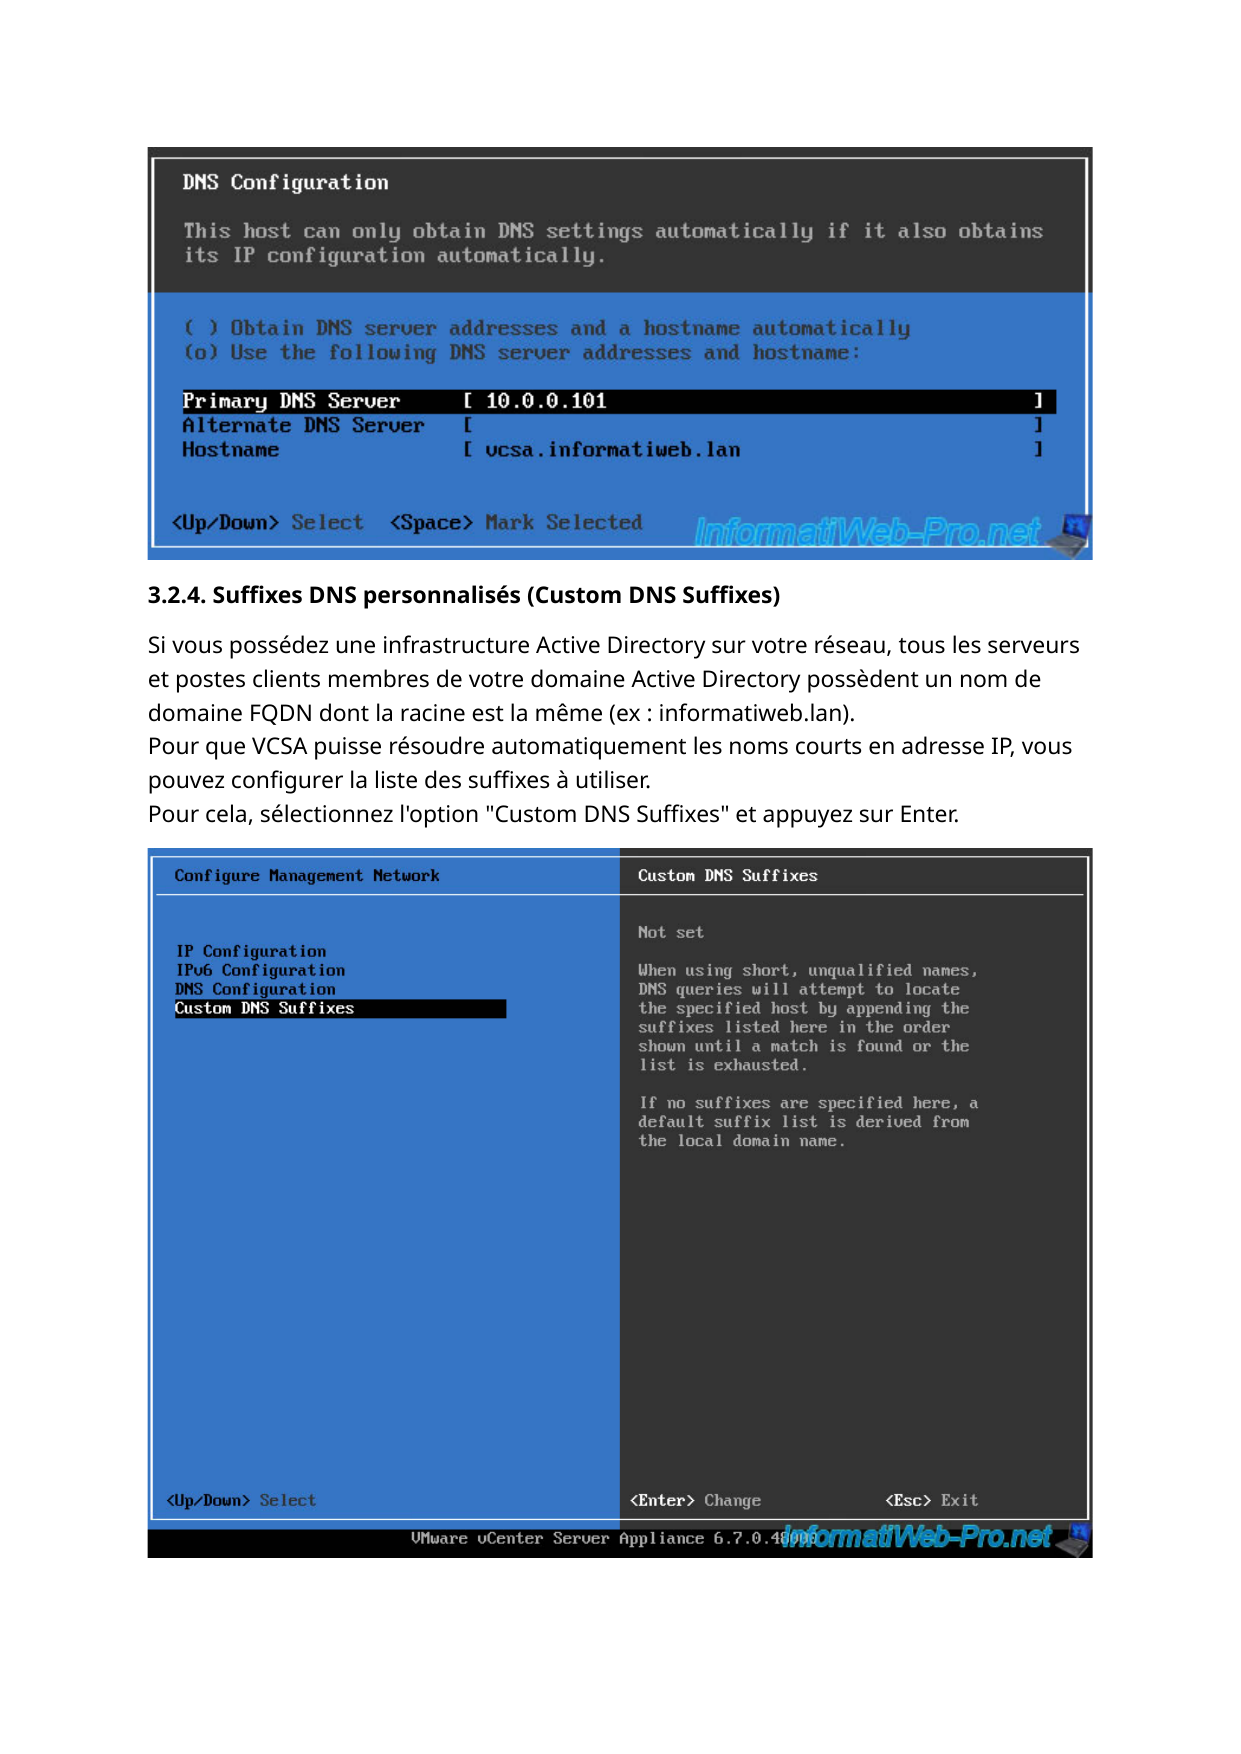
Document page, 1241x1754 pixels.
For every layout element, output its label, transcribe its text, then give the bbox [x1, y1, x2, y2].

picture [147, 147, 1093, 560]
text Si vous possédez une infrastructure Active Directory sur votre réseau, tous les serveurs et postes clients membres de votre domaine Active Directory possèdent un nom de domaine FQDN dont la racine est la même (ex : informatiweb.lan). Pour que VCSA puisse résoudre automatiquement les noms courts en adresse IP, vous pouvez configurer la liste des suffixes à utiliser. Pour cela, sélectionnez l'option "Custom DNS Suffixes" et appuyez sur Enter. [148, 629, 1093, 829]
text 3.2.4. Suffixes DNS personnalisés (Custom DNS Suffixes) [148, 579, 1093, 610]
picture [147, 848, 1093, 1558]
